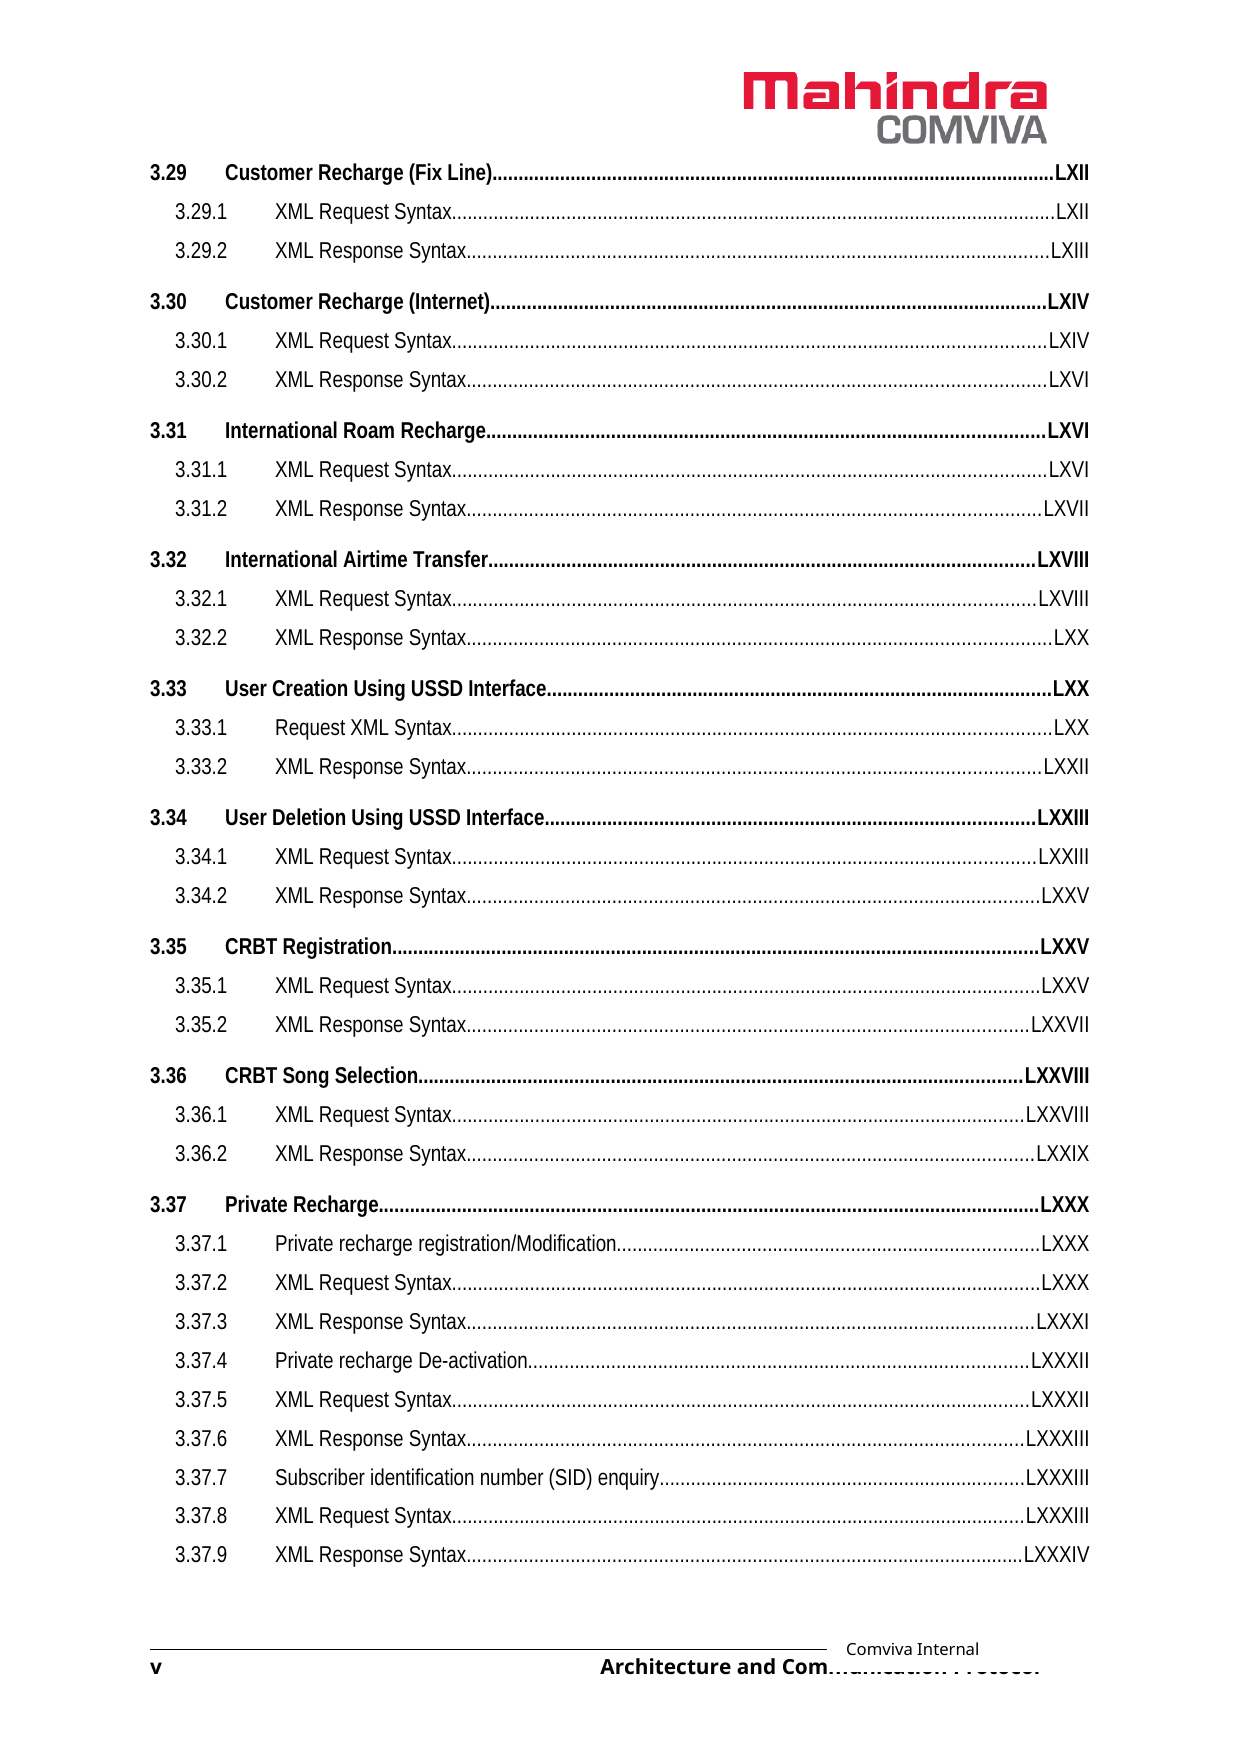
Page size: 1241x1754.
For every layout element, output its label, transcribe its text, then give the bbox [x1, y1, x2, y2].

text 3.29.2 XML Response Syntax LXIII [175, 237, 1090, 263]
text 3.36.2 XML Response Syntax LXXIX [175, 1140, 1090, 1166]
text 3.31 International Roam Recharge LXVI [150, 417, 1090, 443]
text 3.37.4 Private recharge De-activation LXXXII [175, 1347, 1090, 1373]
text 3.37.2 XML Request Syntax LXXX [175, 1269, 1090, 1296]
text 3.36.1 XML Request Syntax LXXVIII [175, 1101, 1090, 1128]
text 3.33.2 XML Response Syntax LXXII [175, 753, 1090, 779]
text 3.37.8 XML Request Syntax LXXXIII [175, 1502, 1090, 1529]
text 3.37.1 Private recharge registration/Modification LXXX [175, 1230, 1090, 1257]
text 3.33.1 Request XML Syntax LXX [175, 714, 1090, 740]
text 3.32.2 XML Response Syntax LXX [175, 624, 1090, 650]
text 3.37.3 XML Response Syntax LXXXI [175, 1308, 1090, 1334]
text 3.36 CRBT Song Selection LXXVIII [150, 1062, 1090, 1089]
text 3.30.2 XML Response Syntax LXVI [175, 366, 1090, 392]
text 3.37.5 XML Request Syntax LXXXII [175, 1386, 1090, 1412]
text 3.33 User Creation Using USSD Interface LXX [150, 675, 1090, 702]
text 3.30 Customer Recharge (Internet) LXIV [150, 288, 1090, 314]
text 3.34 User Deletion Using USSD Interface LXXIII [150, 804, 1090, 831]
text 3.37.7 Subscriber identification number (SID) enquiry LXXXIII [175, 1463, 1090, 1490]
text 3.30.1 XML Request Syntax LXIV [175, 327, 1090, 353]
text 3.35 CRBT Registration LXXV [150, 933, 1090, 960]
text 3.32 International Airtime Transfer LXVIII [150, 546, 1090, 572]
text 3.31.1 XML Request Syntax LXVI [175, 456, 1090, 482]
text 3.37.9 XML Response Syntax LXXXIV [175, 1541, 1090, 1567]
text 3.35.1 XML Request Syntax LXXV [175, 972, 1090, 998]
text 3.34.2 XML Response Syntax LXXV [175, 882, 1090, 908]
text 3.37.6 XML Response Syntax LXXXIII [175, 1424, 1090, 1451]
text 3.35.2 XML Response Syntax LXXVII [175, 1011, 1090, 1037]
text 3.37 Private Recharge LXXX [150, 1191, 1090, 1218]
text 3.34.1 XML Request Syntax LXXIII [175, 843, 1090, 869]
text 3.31.2 XML Response Syntax LXVII [175, 495, 1090, 521]
text 3.32.1 XML Request Syntax LXVIII [175, 585, 1090, 611]
picture [743, 72, 1047, 144]
text 3.29.1 XML Request Syntax LXII [175, 198, 1090, 224]
text 3.29 Customer Recharge (Fix Line) LXII [150, 159, 1090, 185]
